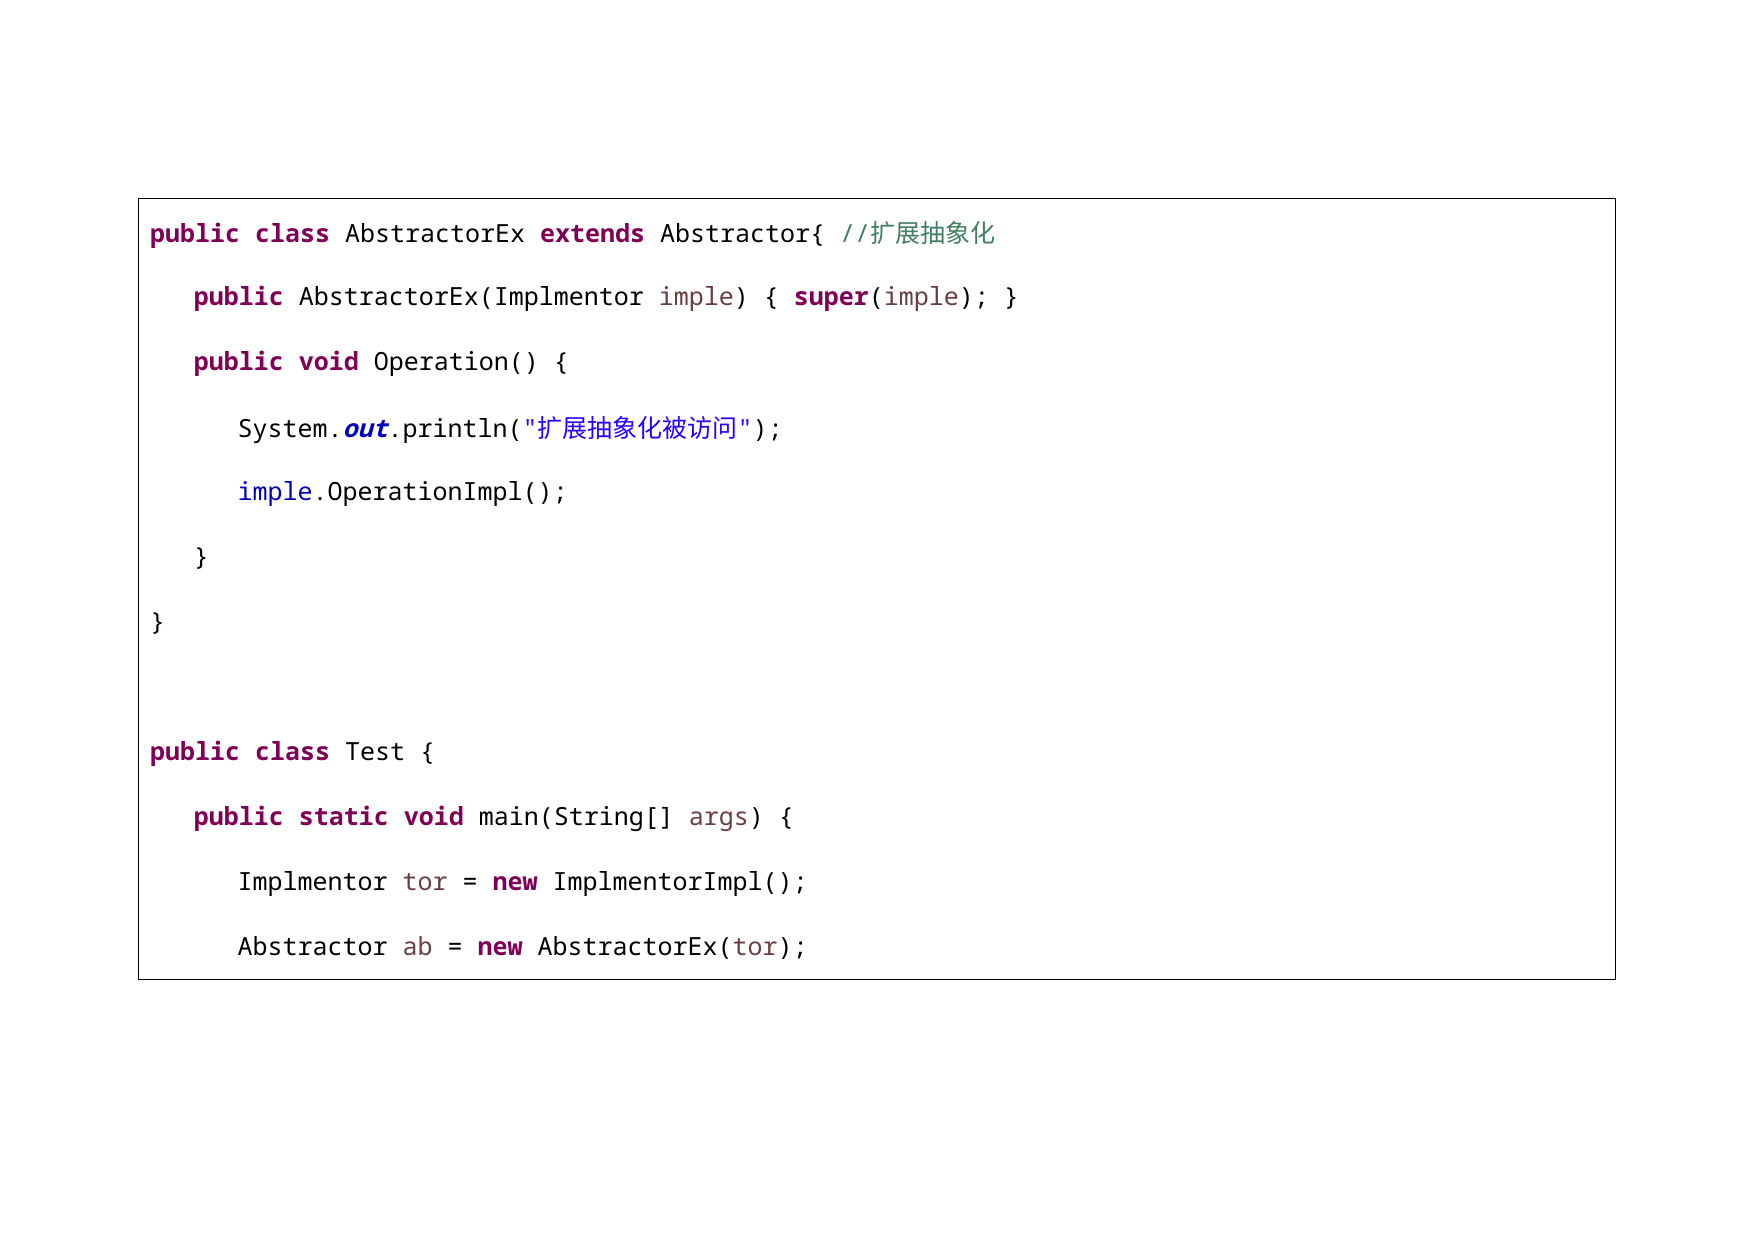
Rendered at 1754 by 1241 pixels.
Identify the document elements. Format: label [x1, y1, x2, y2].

table_header [139, 199, 1615, 979]
